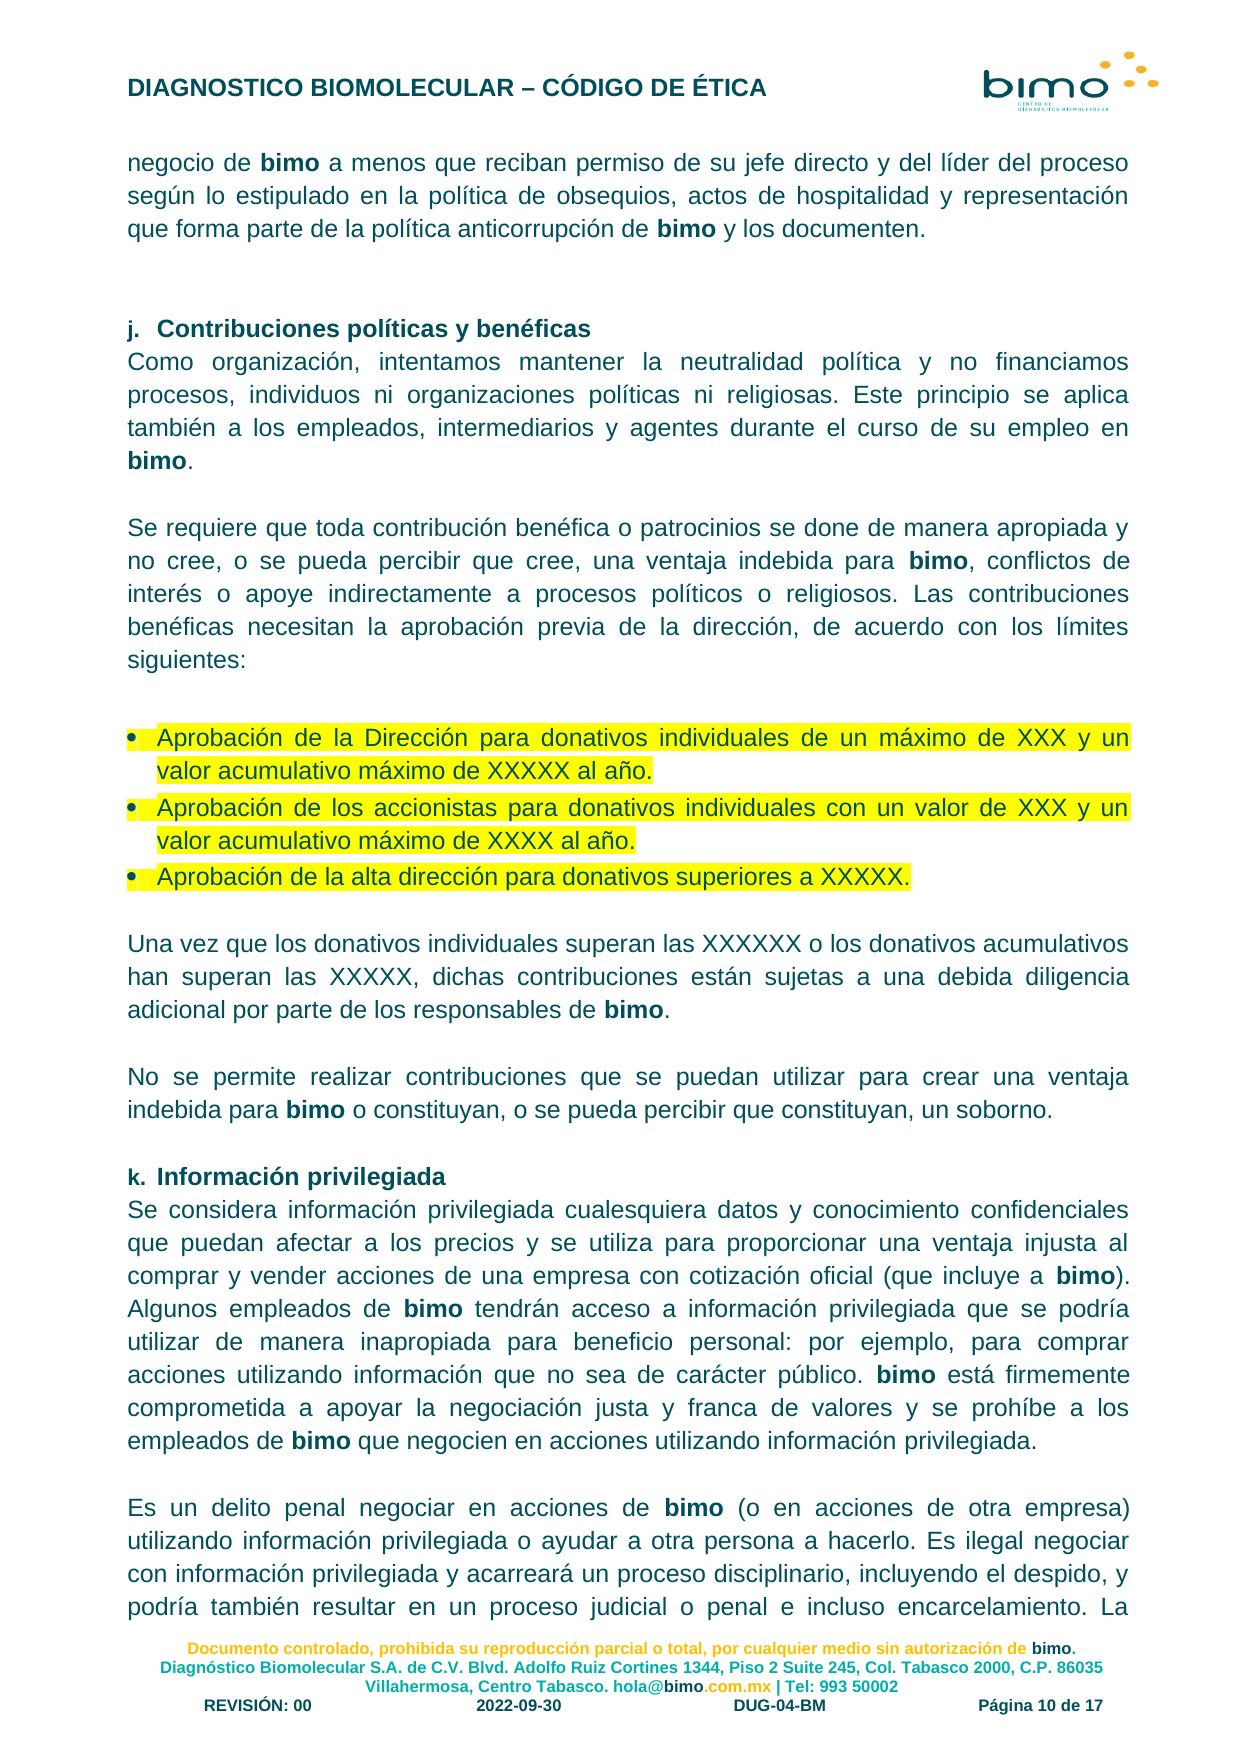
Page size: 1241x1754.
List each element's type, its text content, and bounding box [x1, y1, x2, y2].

subtitle Información privilegiada [127, 1162, 1136, 1191]
text Se considera información privilegiada cualesquiera datos y conocimiento confidenciales que puedan afectar a los precios y se utiliza para proporcionar una ventaja injusta al comprar y vender acciones de una empresa con cotización oficial (que incluye a bimo). Algunos empleados de bimo tendrán acceso a información privilegiada que se podría utilizar de manera inapropiada para beneficio personal: por ejemplo, para comprar acciones utilizando información que no sea de carácter público. bimo está firmemente comprometida a apoyar la negociación justa y franca de valores y se prohíbe a los empleados de bimo que negocien en acciones utilizando información privilegiada. [127, 1195, 1131, 1455]
subtitle Contribuciones políticas y benéficas [127, 314, 1131, 343]
text Una vez que los donativos individuales superan las XXXXXX o los donativos acumulativos han superan las XXXXX, dichas contribuciones están sujetas a una debida diligencia adicional por parte de los responsables de bimo. [127, 929, 1131, 1024]
list Aprobación de los accionistas para donativos individuales con un valor de XXX y un valor acumulativo máximo de XXXX al año. [127, 792, 1131, 854]
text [127, 148, 1131, 242]
list Aprobación de la alta dirección para donativos superiores a XXXXX. [127, 862, 1131, 891]
text Se requiere que toda contribución benéfica o patrocinios se done de manera apropiada y no cree, o se pueda percibir que cree, una ventaja indebida para bimo, conflictos de interés o apoye indirectamente a procesos políticos o religiosos. Las contribuciones benéficas necesitan la aprobación previa de la dirección, de acuerdo con los límites siguientes: [127, 513, 1131, 674]
list Aprobación de la Dirección para donativos individuales de un máximo de XXX y un valor acumulativo máximo de XXXXX al año. [127, 723, 1131, 784]
picture [980, 50, 1162, 118]
text Como organización, intentamos mantener la neutralidad política y no financiamos procesos, individuos ni organizaciones políticas ni religiosas. Este principio se aplica también a los empleados, intermediarios y agentes durante el curso de su empleo en bimo. [127, 347, 1131, 475]
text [127, 1493, 1131, 1621]
text No se permite realizar contribuciones que se puedan utilizar para crear una ventaja indebida para bimo o constituyan, o se pueda percibir que constituyan, un soborno. [127, 1062, 1131, 1124]
